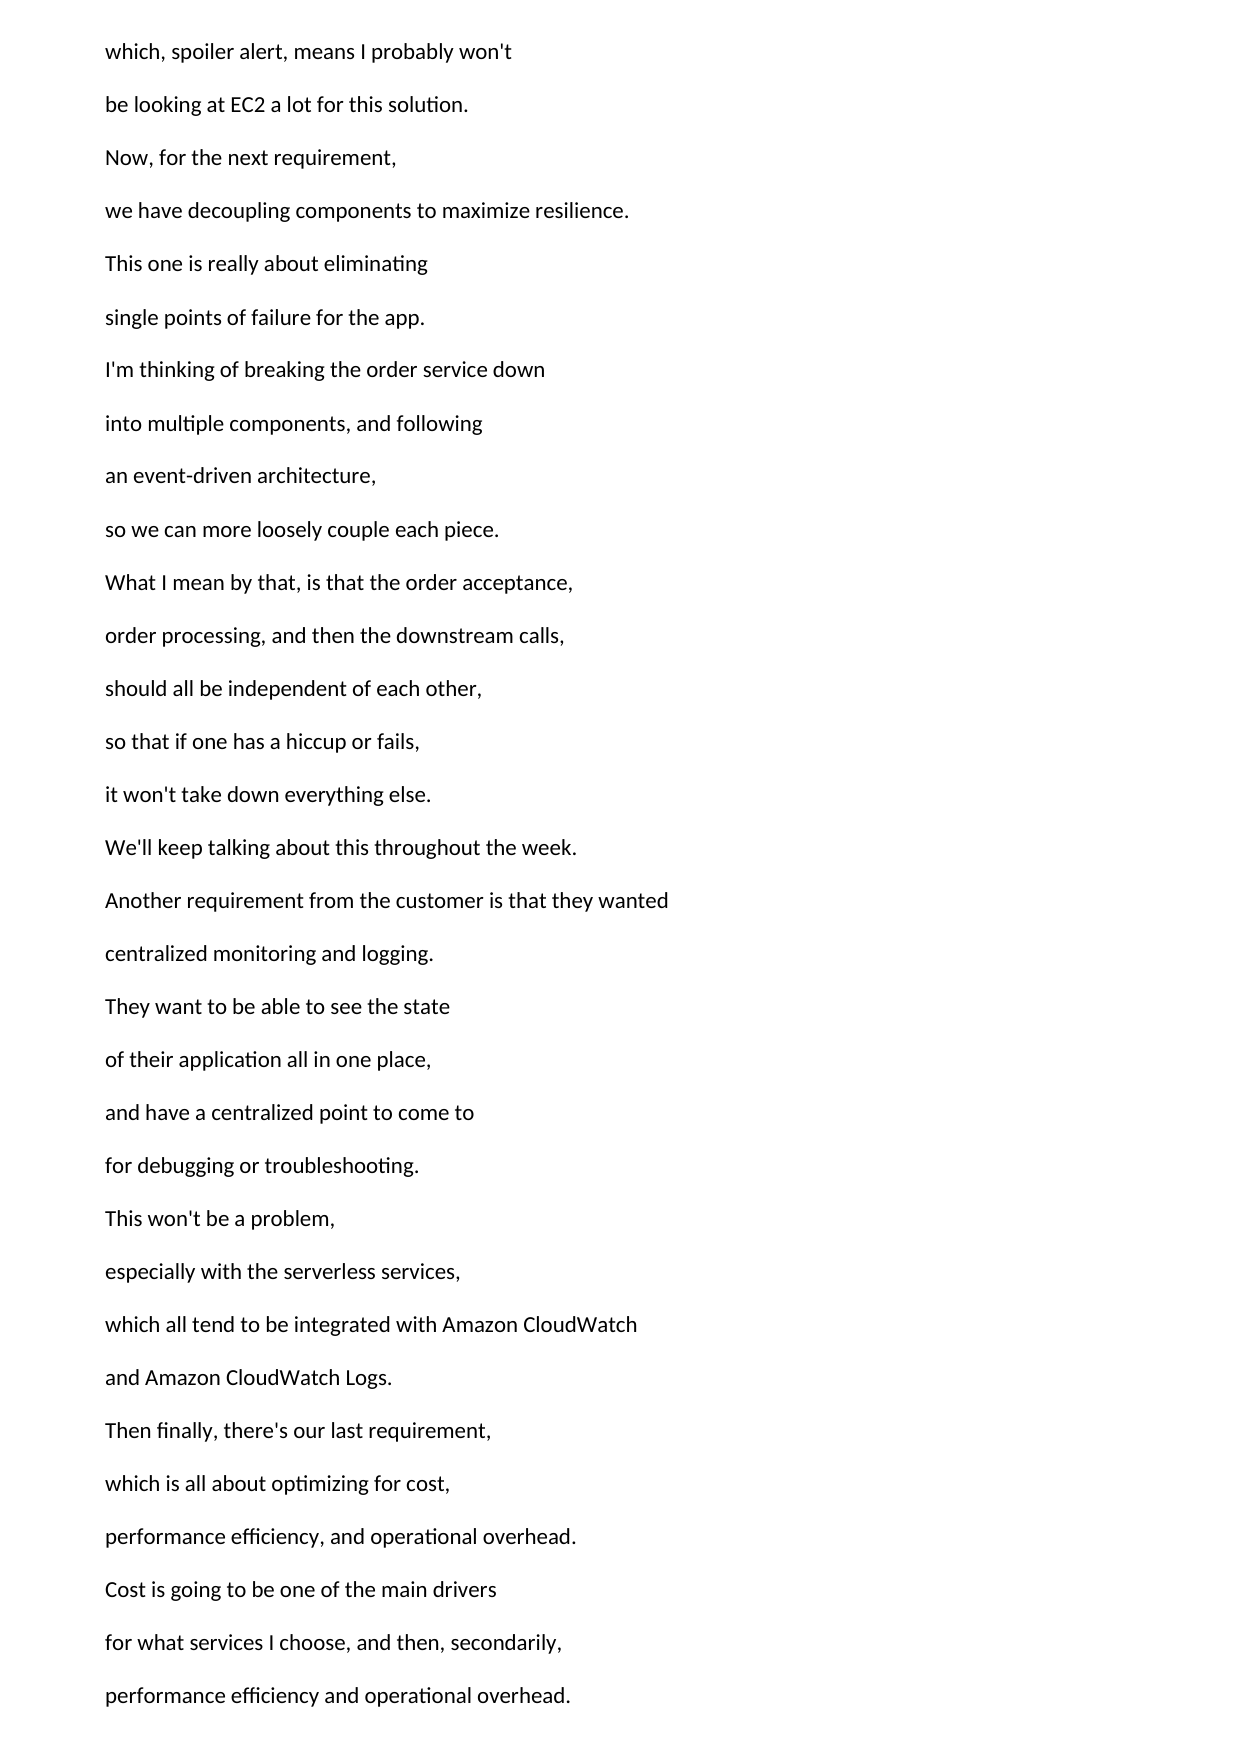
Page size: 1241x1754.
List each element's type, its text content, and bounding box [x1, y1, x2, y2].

text for what services I choose, and then, secondarily, [84, 1628, 1200, 1656]
text which all tend to be integrated with Amazon CloudWatch [84, 1310, 1200, 1338]
text it won't take down everything else. [84, 780, 1200, 808]
text of their application all in one place, [84, 1045, 1200, 1073]
text and Amazon CloudWatch Logs. [84, 1363, 1200, 1391]
text This won't be a problem, [84, 1204, 1200, 1232]
text performance efficiency, and operational overhead. [84, 1522, 1200, 1550]
text They want to be able to see the state [84, 992, 1200, 1020]
text Another requirement from the customer is that they wanted [84, 886, 1200, 914]
text be looking at EC2 a lot for this solution. [84, 91, 1200, 118]
text for debugging or troubleshooting. [84, 1151, 1200, 1179]
text Cost is going to be one of the main drivers [84, 1575, 1200, 1603]
text performance efficiency and operational overhead. [84, 1681, 1200, 1709]
text which is all about optimizing for cost, [84, 1469, 1200, 1497]
text and have a centralized point to come to [84, 1098, 1200, 1126]
text especially with the serverless services, [84, 1257, 1200, 1285]
text should all be independent of each other, [84, 674, 1200, 702]
text Now, for the next requirement, [84, 143, 1200, 172]
text We'll keep talking about this throughout the week. [84, 833, 1200, 861]
text into multiple components, and following [84, 409, 1200, 437]
text single points of failure for the app. [84, 303, 1200, 331]
text order processing, and then the downstream calls, [84, 621, 1200, 649]
text This one is really about eliminating [84, 249, 1200, 278]
text so that if one has a hiccup or fails, [84, 727, 1200, 755]
text which, spoiler alert, means I probably won't [84, 37, 1200, 66]
text Then finally, there's our last requirement, [84, 1416, 1200, 1444]
text an event-driven architecture, [84, 462, 1200, 490]
text centralized monitoring and logging. [84, 939, 1200, 967]
text so we can more loosely couple each piece. [84, 515, 1200, 543]
text I'm thinking of breaking the order service down [84, 356, 1200, 384]
text we have decoupling components to maximize resilience. [84, 197, 1200, 224]
text What I mean by that, is that the order acceptance, [84, 568, 1200, 596]
